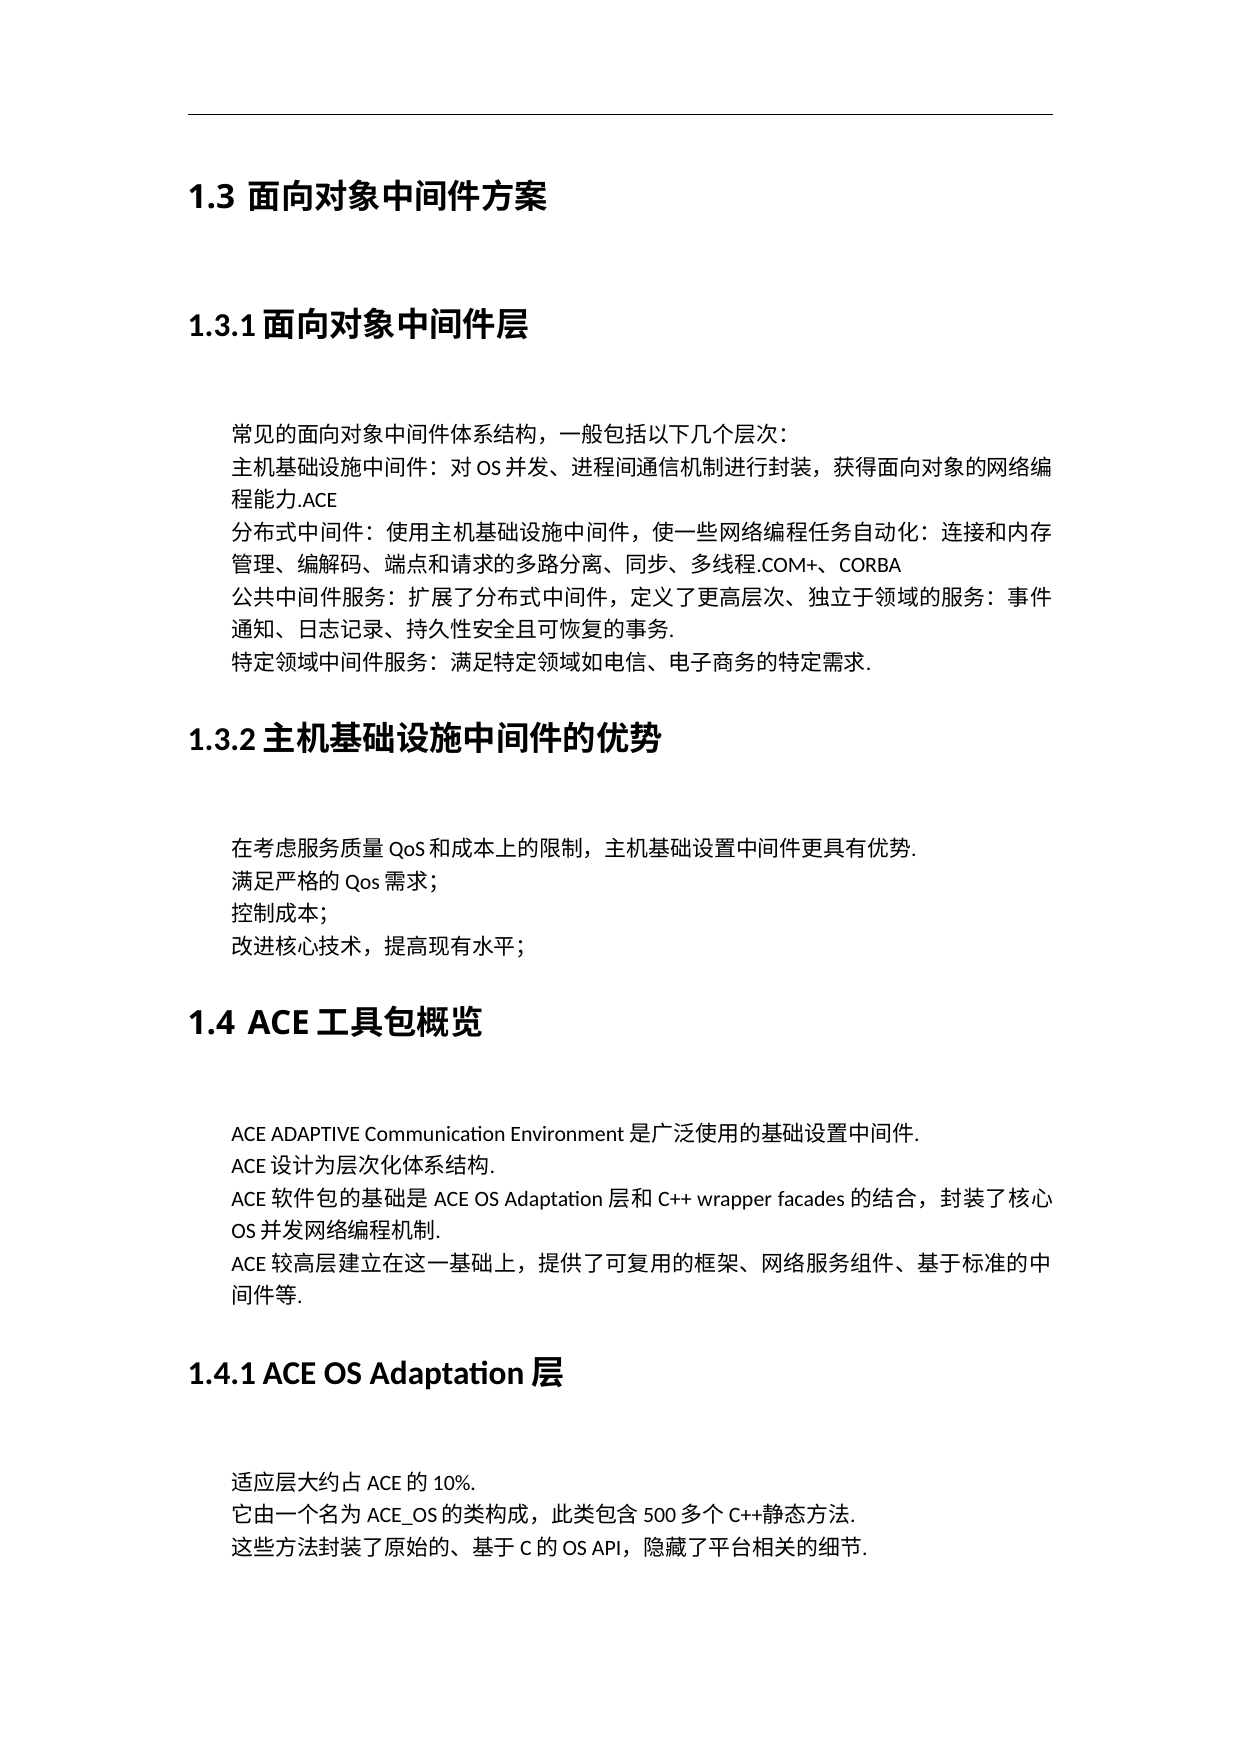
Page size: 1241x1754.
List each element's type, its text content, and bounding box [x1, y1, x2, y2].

text ACE ADAPTIVE Communication Environment 是广泛使用的基础设置中间件. [231, 1115, 1053, 1148]
text 适应层大约占ACE的10%. [231, 1464, 1053, 1497]
text 改进核心技术，提高现有水平； [231, 928, 1053, 961]
text ACE较高层建立在这一基础上，提供了可复用的框架、网络服务组件、基于标准的中间件等. [231, 1245, 1053, 1310]
text 特定领域中间件服务：满足特定领域如电信、电子商务的特定需求. [231, 644, 1053, 677]
text 分布式中间件：使用主机基础设施中间件，使一些网络编程任务自动化：连接和内存管理、编解码、端点和请求的多路分离、同步、多线程.COM+、CORBA [231, 514, 1053, 579]
subtitle ACE工具包概览 [187, 988, 1053, 1053]
text 满足严格的Qos需求； [231, 863, 1053, 896]
subtitle 面向对象中间件方案 [187, 162, 1053, 227]
text 常见的面向对象中间件体系结构，一般包括以下几个层次： [231, 417, 1053, 449]
text 控制成本； [231, 896, 1053, 928]
subtitle ACE OS Adaptation层 [187, 1337, 1053, 1402]
text 这些方法封装了原始的、基于C的OS API，隐藏了平台相关的细节. [231, 1529, 1053, 1562]
text 在考虑服务质量QoS和成本上的限制，主机基础设置中间件更具有优势. [231, 831, 1053, 863]
subtitle 面向对象中间件层 [187, 289, 1053, 354]
text 主机基础设施中间件：对OS并发、进程间通信机制进行封装，获得面向对象的网络编程能力.ACE [231, 449, 1053, 514]
subtitle 主机基础设施中间件的优势 [187, 704, 1053, 769]
text 它由一个名为ACE_OS的类构成，此类包含500多个C++静态方法. [231, 1497, 1053, 1529]
text ACE软件包的基础是ACE OS Adaptation层和C++ wrapper facades的结合，封装了核心OS并发网络编程机制. [231, 1180, 1053, 1245]
text ACE设计为层次化体系结构. [231, 1148, 1053, 1180]
text 公共中间件服务：扩展了分布式中间件，定义了更高层次、独立于领域的服务：事件通知、日志记录、持久性安全且可恢复的事务. [231, 579, 1053, 644]
